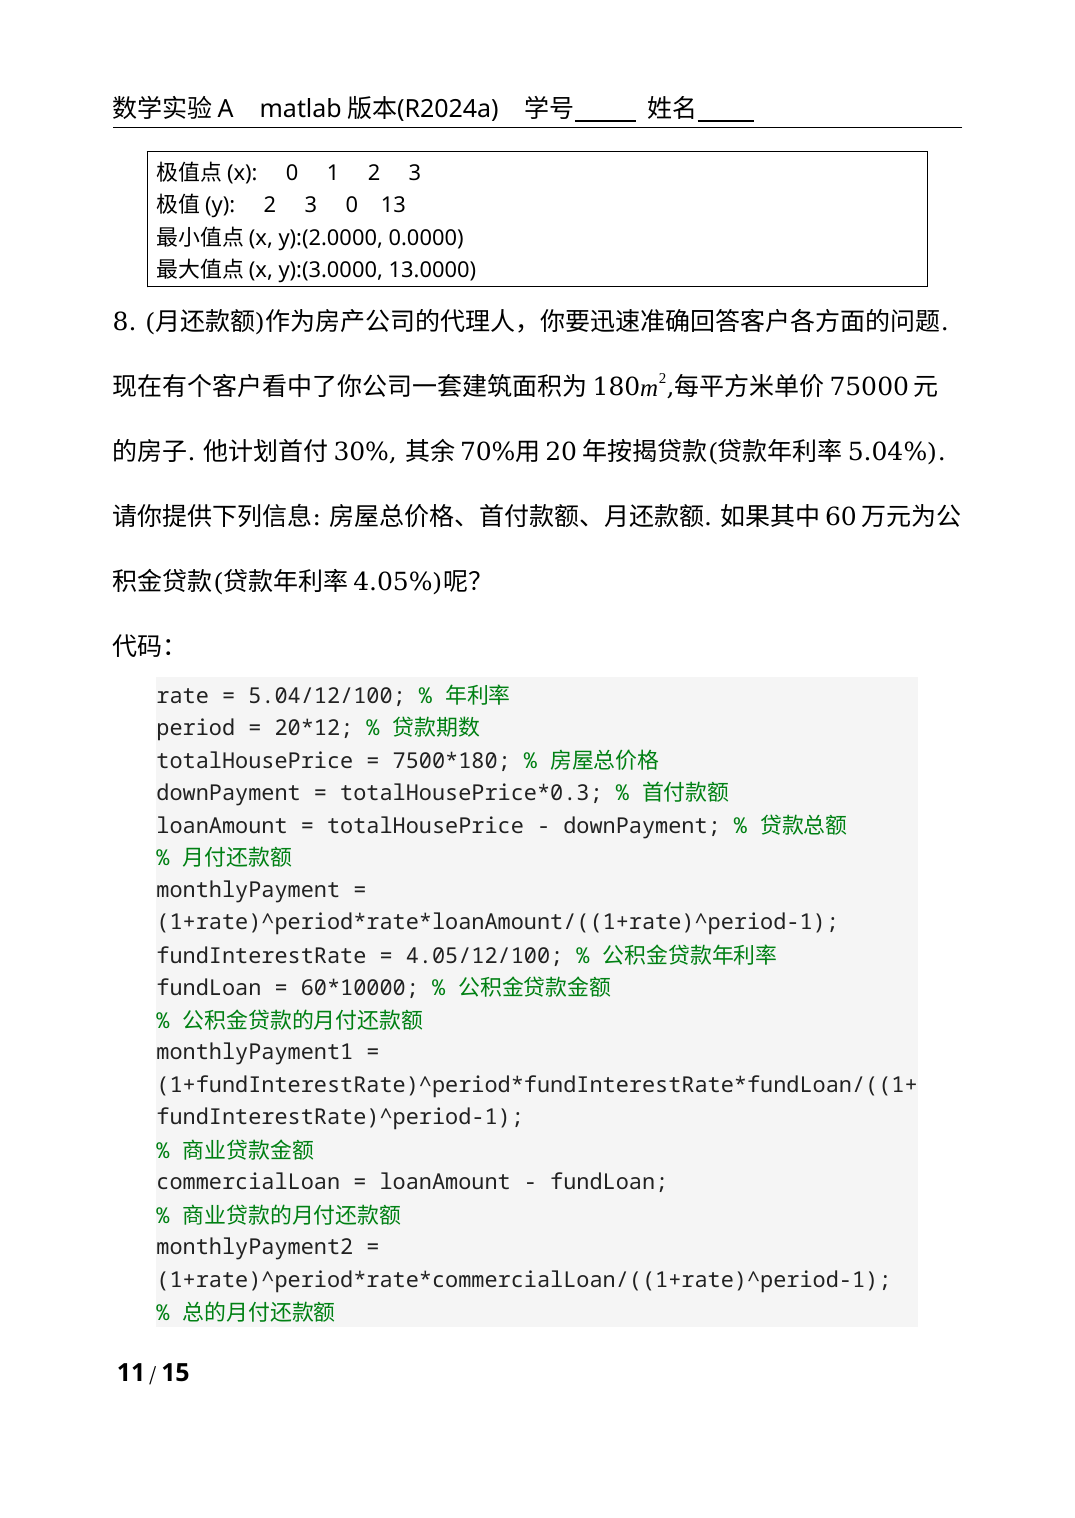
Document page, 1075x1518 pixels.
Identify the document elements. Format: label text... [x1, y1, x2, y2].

text % 商业贷款的月付还款额 [156, 1197, 918, 1230]
text 极值点 (x): 0 1 2 3 [148, 152, 927, 184]
text rate = 5.04/12/100; % 年利率 [156, 677, 918, 710]
text period = 20*12; % 贷款期数 [156, 710, 918, 742]
text % 公积金贷款的月付还款额 [156, 1002, 918, 1035]
text downPayment = totalHousePrice*0.3; % 首付款额 [156, 775, 918, 807]
text loanAmount = totalHousePrice - downPayment; % 贷款总额 [156, 807, 918, 840]
text monthlyPayment1 = (1+fundInterestRate)^period*fundInterestRate*fundLoan/((1+fundInterestRate)^period-1); [156, 1035, 918, 1132]
text % 月付还款额 [156, 840, 918, 872]
text 8. (月还款额)作为房产公司的代理人，你要迅速准确回答客户各方面的问题.现在有个客户看中了你公司一套建筑面积为180,每平方米单价75000元的房子. 他计划首付30%, 其余70%用20年按揭贷款(贷款年利率5.04%). 请你提供下列信息: 房屋总价格、首付款额、月还款额. 如果其中60万元为公积金贷款(贷款年利率4.05%)呢？ [112, 287, 962, 612]
text monthlyPayment = (1+rate)^period*rate*loanAmount/((1+rate)^period-1); [156, 872, 918, 937]
text totalHousePrice = 7500*180; % 房屋总价格 [156, 742, 918, 775]
text commercialLoan = loanAmount - fundLoan; [156, 1165, 918, 1197]
text 最小值点 (x, y):(2.0000, 0.0000) [148, 216, 927, 249]
text fundLoan = 60*10000; % 公积金贷款金额 [156, 970, 918, 1002]
text % 商业贷款金额 [156, 1132, 918, 1165]
text 最大值点 (x, y):(3.0000, 13.0000) [148, 249, 927, 286]
text fundInterestRate = 4.05/12/100; % 公积金贷款年利率 [156, 937, 918, 970]
text monthlyPayment2 = (1+rate)^period*rate*commercialLoan/((1+rate)^period-1); [156, 1230, 918, 1295]
text % 总的月付还款额 [156, 1295, 918, 1327]
text 极值 (y): 2 3 0 13 [148, 184, 927, 216]
text 代码： [112, 612, 962, 677]
